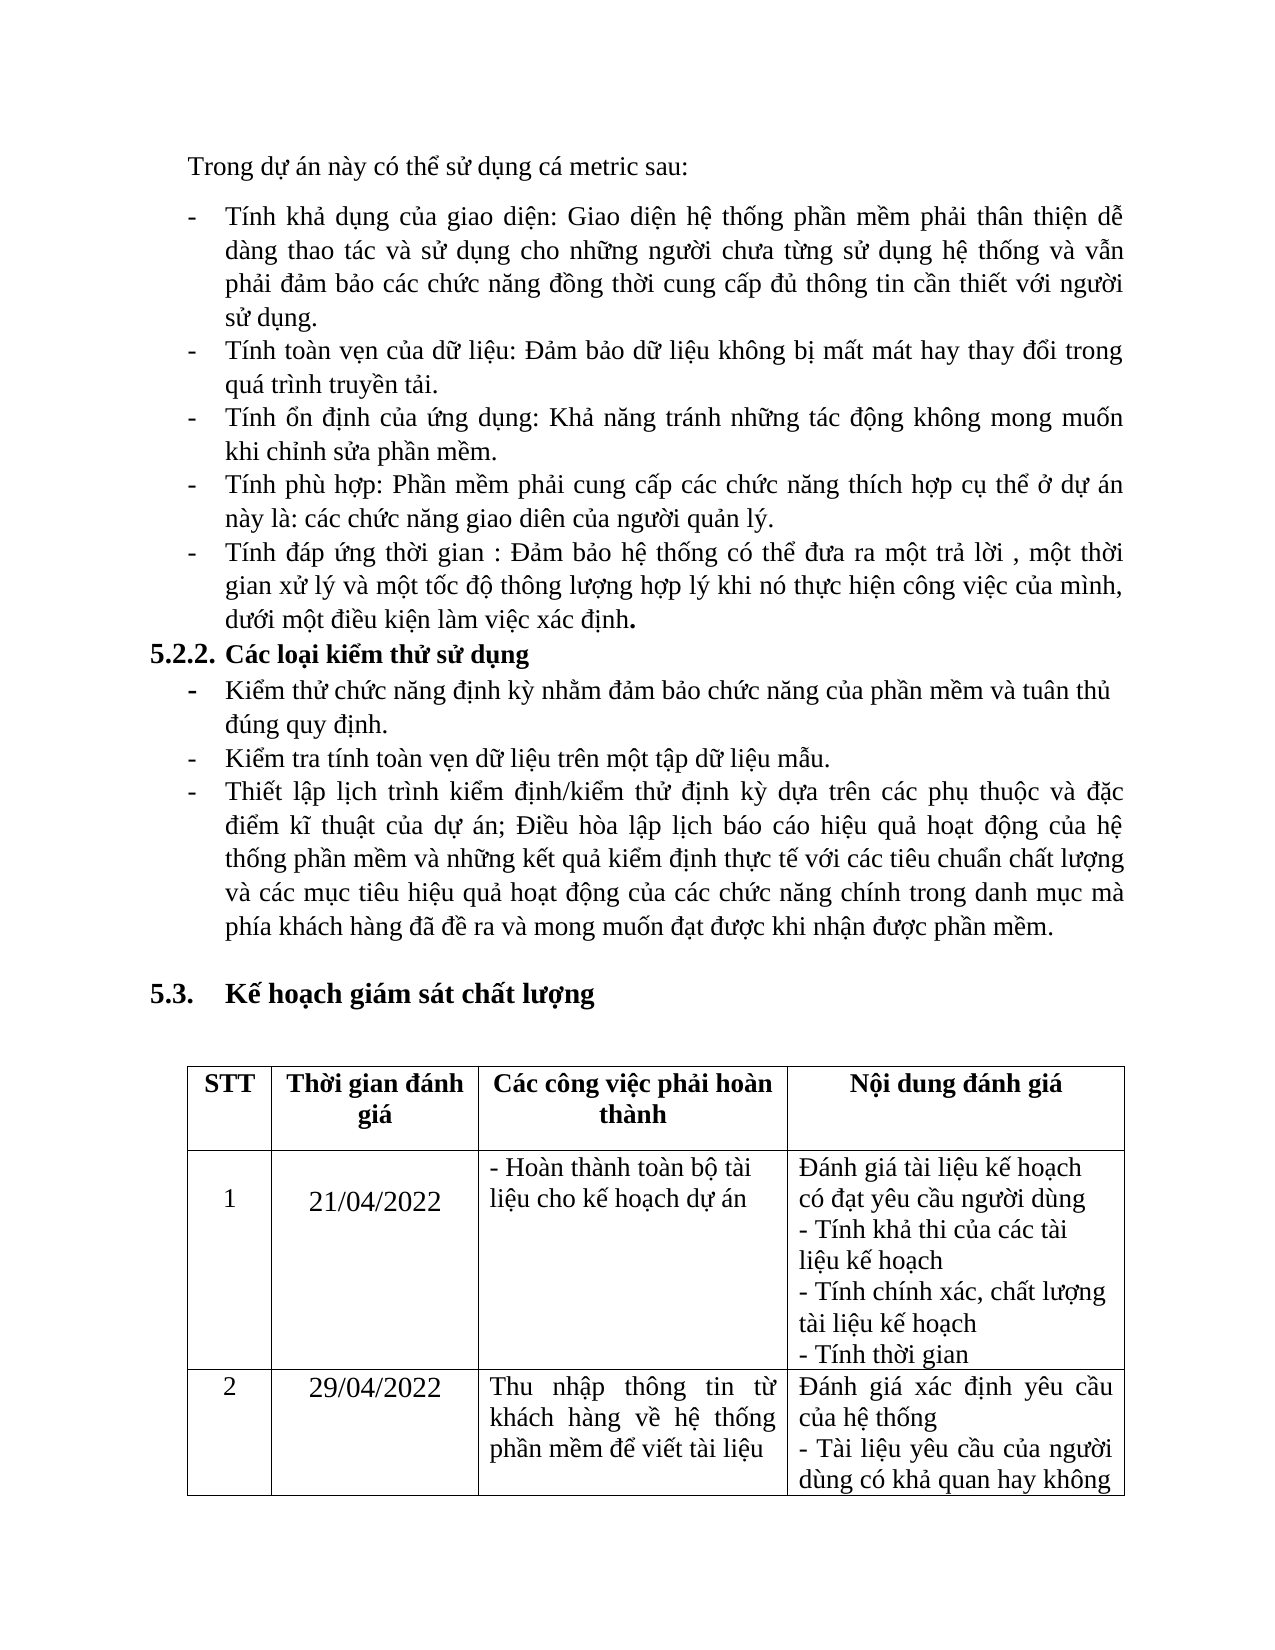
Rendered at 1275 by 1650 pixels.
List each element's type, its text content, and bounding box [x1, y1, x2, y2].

table_cell 21/04/2022 [272, 1151, 478, 1369]
list Tính phù hợp: Phần mềm phải cung cấp các chức năng thích hợp cụ thể ở dự án này là: các chức năng giao diên của người quản lý. [187, 468, 1125, 533]
table_header Các công việc phải hoàn thành [479, 1067, 787, 1150]
text Trong dự án này có thể sử dụng cá metric sau: [150, 150, 1125, 181]
list Kế hoạch giám sát chất lượng [150, 977, 1125, 1010]
table_header Nội dung đánh giá [788, 1067, 1124, 1150]
list Kiểm thử chức năng định kỳ nhằm đảm bảo chức năng của phần mềm và tuân thủ đúng quy định. [187, 672, 1125, 739]
list Tính khả dụng của giao diện: Giao diện hệ thống phần mềm phải thân thiện dễ dàng thao tác và sử dụng cho những người chưa từng sử dụng hệ thống và vẫn phải đảm bảo các chức năng đồng thời cung cấp đủ thông tin cần thiết với người sử dụng. [187, 200, 1125, 332]
table_cell 2 [188, 1370, 271, 1494]
list Kiểm tra tính toàn vẹn dữ liệu trên một tập dữ liệu mẫu. [187, 742, 1125, 773]
table_cell Đánh giá tài liệu kế hoạch có đạt yêu cầu người dùng - Tính khả thi của các tài liệu kế hoạch - Tính chính xác, chất lượng tài liệu kế hoạch - Tính thời gian [788, 1151, 1124, 1369]
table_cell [788, 1370, 1124, 1494]
list Tính đáp ứng thời gian : Đảm bảo hệ thống có thể đưa ra một trả lời , một thời gian xử lý và một tốc độ thông lượng hợp lý khi nó thực hiện công việc của mình, dưới một điều kiện làm việc xác định. [187, 536, 1125, 634]
list Tính ổn định của ứng dụng: Khả năng tránh những tác động không mong muốn khi chỉnh sửa phần mềm. [187, 401, 1125, 466]
table_header STT [188, 1067, 271, 1150]
table_cell 1 [188, 1151, 271, 1369]
table_cell - Hoàn thành toàn bộ tài liệu cho kế hoạch dự án [479, 1151, 787, 1369]
list Các loại kiểm thử sử dụng [150, 636, 1125, 670]
list Thiết lập lịch trình kiểm định/kiểm thử định kỳ dựa trên các phụ thuộc và đặc điểm kĩ thuật của dự án; Điều hòa lập lịch báo cáo hiệu quả hoạt động của hệ thống phần mềm và những kết quả kiểm định thực tế với các tiêu chuẩn chất lượng và các mục tiêu hiệu quả hoạt động của các chức năng chính trong danh mục mà phía khách hàng đã đề ra và mong muốn đạt được khi nhận được phần mềm. [187, 775, 1125, 941]
table_header Thời gian đánh giá [272, 1067, 478, 1150]
table_cell 29/04/2022 [272, 1370, 478, 1494]
list Tính toàn vẹn của dữ liệu: Đảm bảo dữ liệu không bị mất mát hay thay đổi trong quá trình truyền tải. [187, 334, 1125, 399]
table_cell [479, 1370, 787, 1494]
